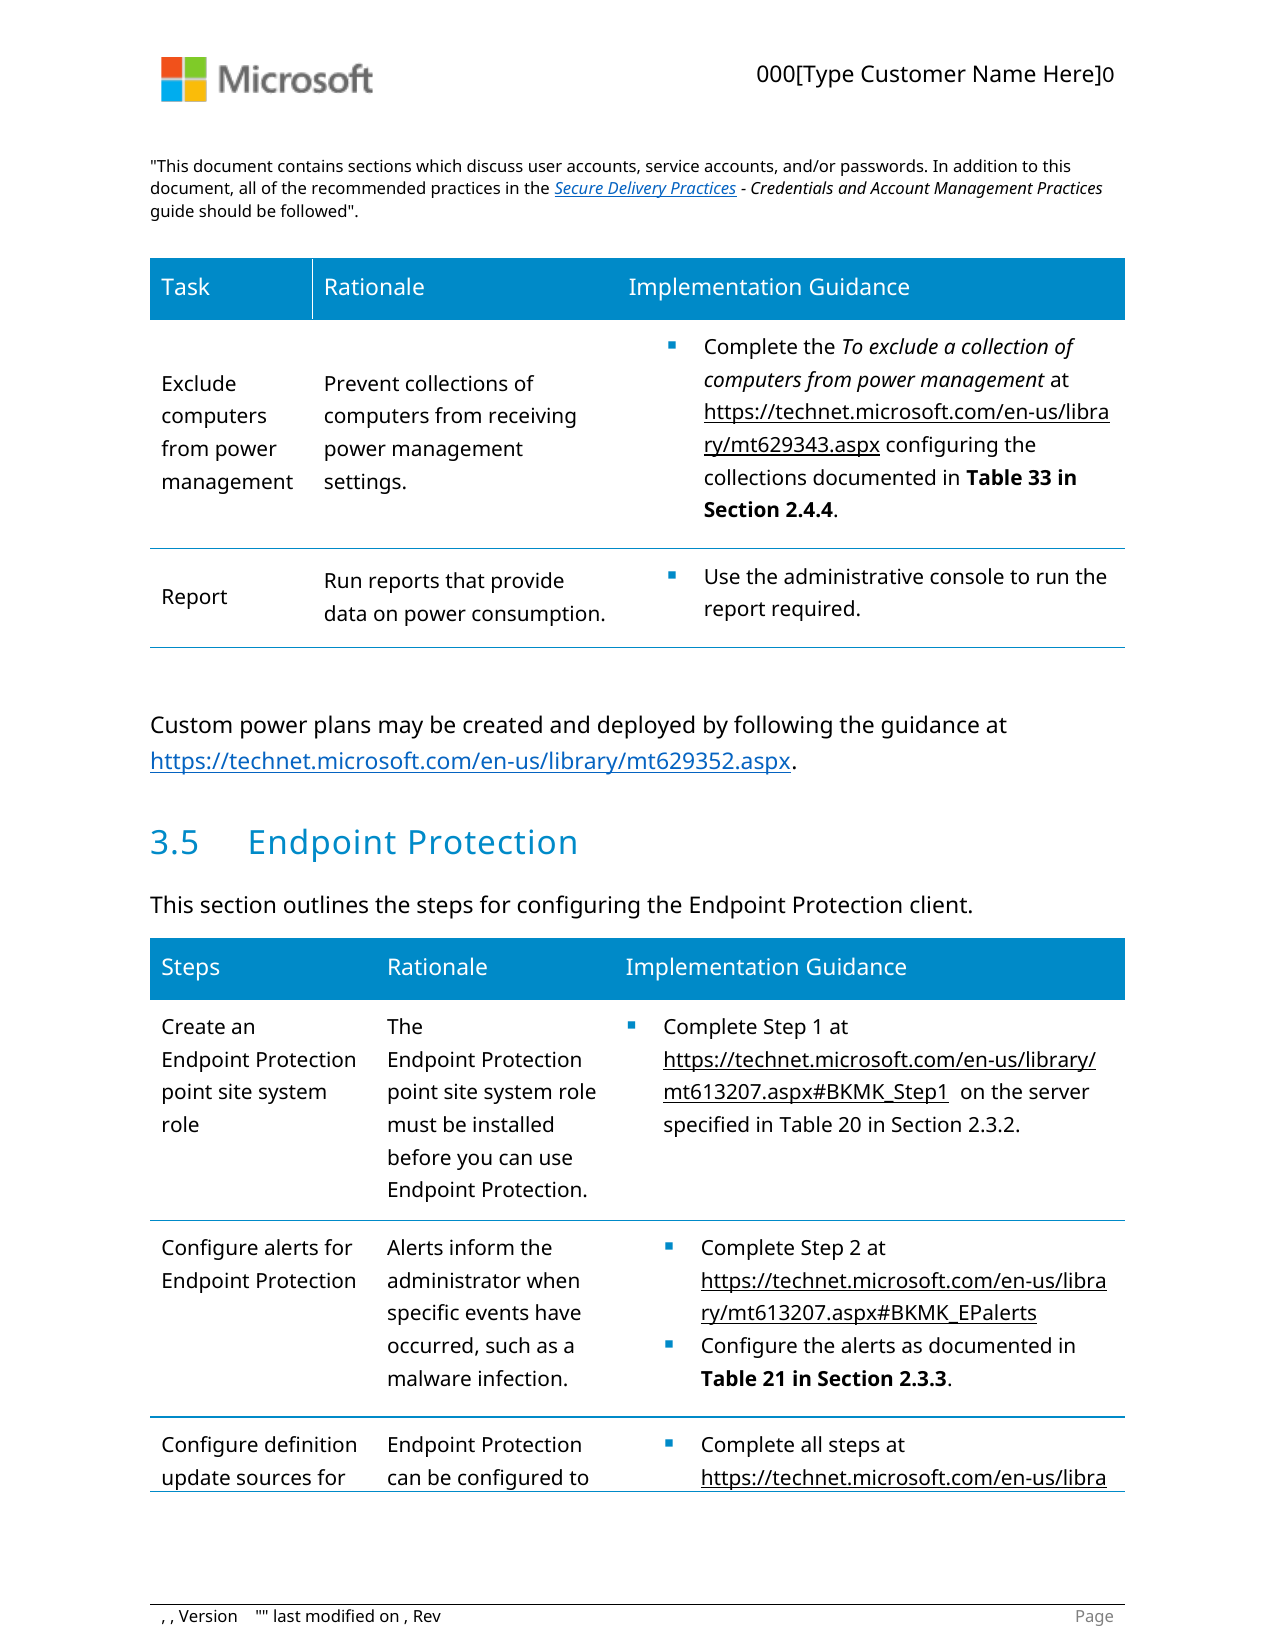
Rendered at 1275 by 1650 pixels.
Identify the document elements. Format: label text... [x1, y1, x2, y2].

table_cell Report [150, 549, 312, 647]
table_cell The Endpoint Protection point site system role must be installed before you can use Endpoint Protection. [376, 1000, 614, 1220]
text Custom power plans may be created and deployed by following the guidance at https://technet.microsoft.com/en-us/library/mt629352.aspx. [150, 709, 1125, 776]
table_cell Exclude computers from power management [150, 320, 312, 548]
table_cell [376, 1418, 614, 1491]
table_cell Complete the To exclude a collection of computers from power management at https://technet.microsoft.com/en-us/library/mt629343.aspx configuring the collections documented in Table 33 in Section 2.4.4. [617, 320, 1125, 548]
table_cell Alerts inform the administrator when specific events have occurred, such as a malware infection. [376, 1221, 614, 1416]
table_cell Prevent collections of computers from receiving power management settings. [313, 320, 617, 548]
table_cell Create an Endpoint Protection point site system role [150, 1000, 376, 1220]
subtitle Endpoint Protection [150, 819, 1125, 864]
table_cell Complete Step 2 at https://technet.microsoft.com/en-us/library/mt613207.aspx#BKMK_EPalerts Configure the alerts as documented in Table 21 in Section 2.3.3. [614, 1221, 1125, 1416]
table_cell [614, 1418, 1125, 1491]
table_header Task [150, 259, 312, 319]
picture [161, 57, 374, 103]
table_header Implementation Guidance [617, 259, 1125, 319]
table_header Implementation Guidance [614, 939, 1125, 999]
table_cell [150, 1418, 376, 1491]
table_header Rationale [376, 939, 614, 999]
table_cell Run reports that provide data on power consumption. [313, 549, 617, 647]
table_cell Use the administrative console to run the report required. [617, 549, 1125, 647]
text This section outlines the steps for configuring the Endpoint Protection client. [150, 889, 1125, 920]
table_cell Complete Step 1 at https://technet.microsoft.com/en-us/library/mt613207.aspx#BKMK_Step1 on the server specified in Table 20 in Section 2.3.2. [614, 1000, 1125, 1220]
table_header Rationale [313, 259, 617, 319]
table_header Steps [150, 939, 376, 999]
table_cell Configure alerts for Endpoint Protection [150, 1221, 376, 1416]
